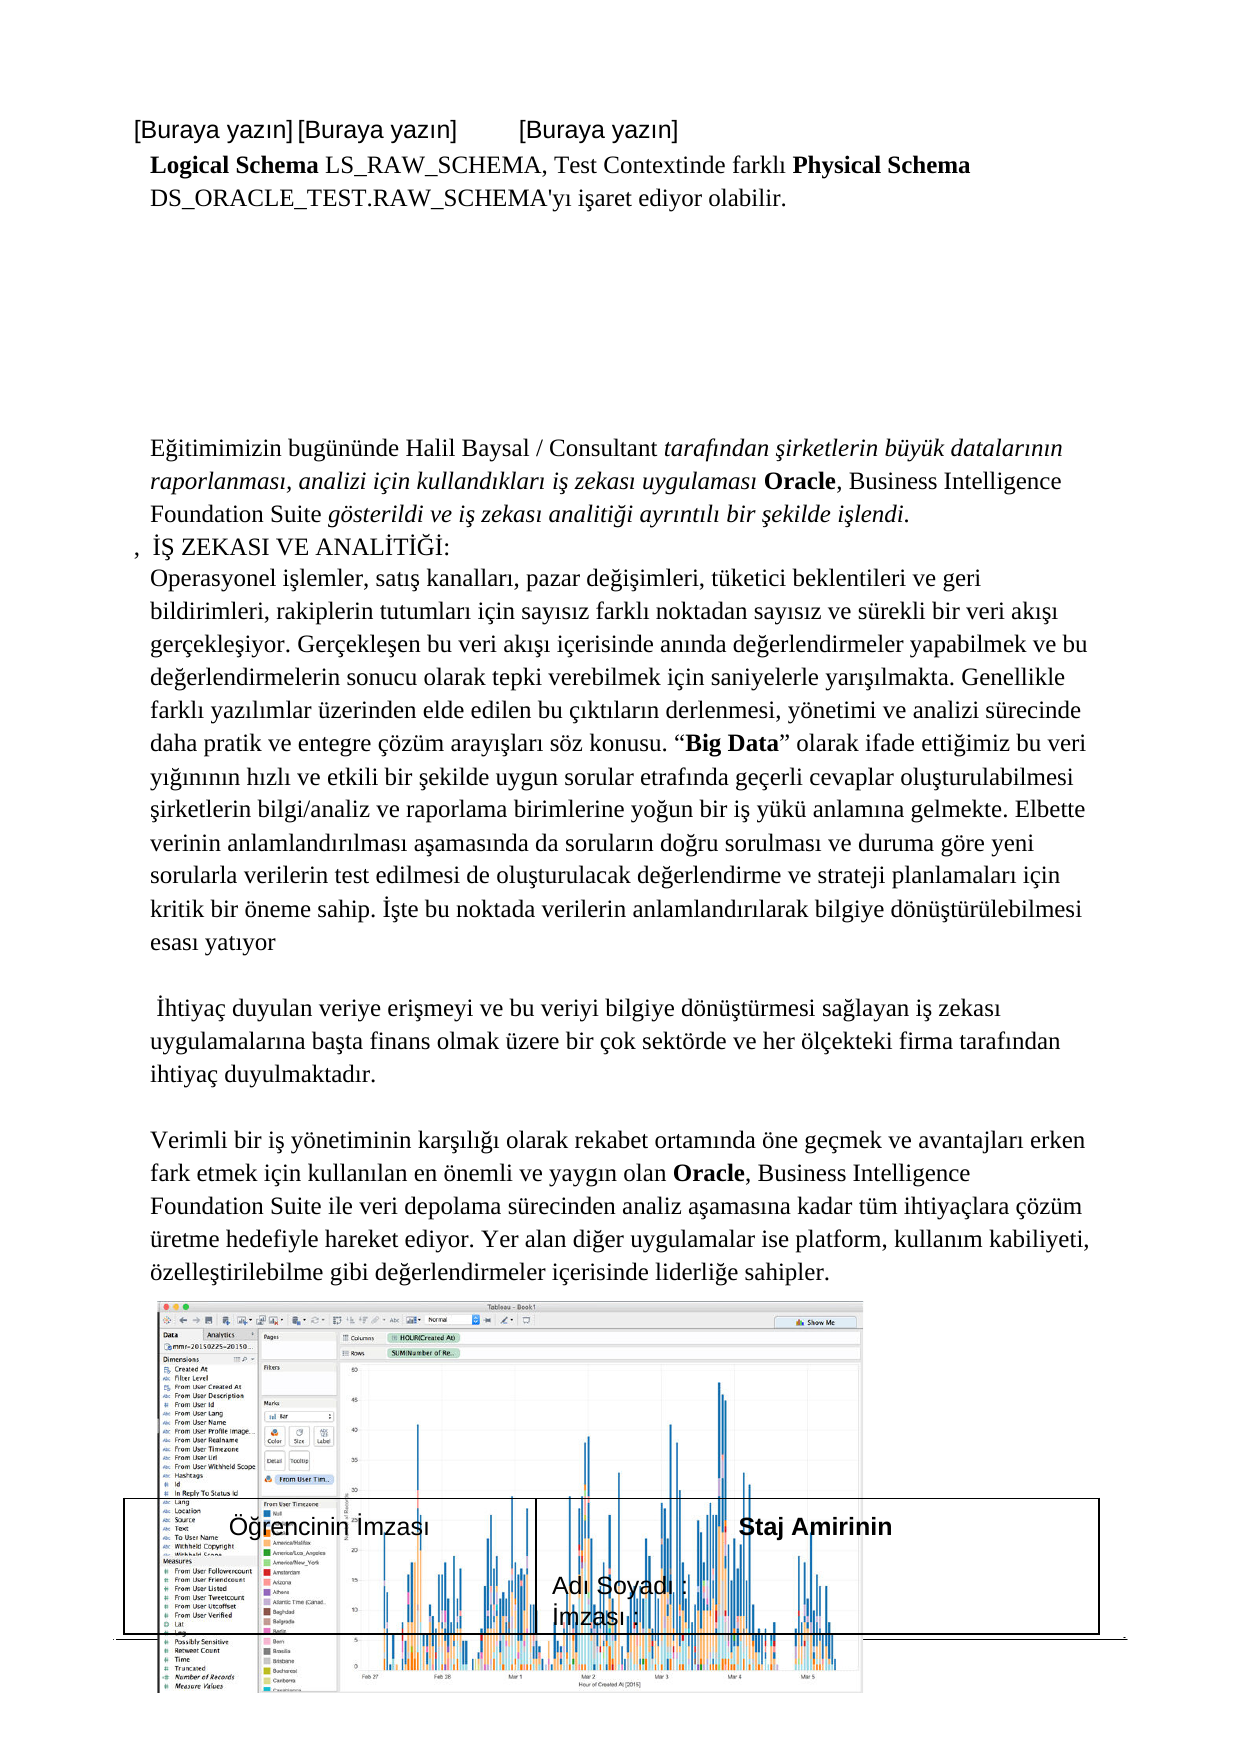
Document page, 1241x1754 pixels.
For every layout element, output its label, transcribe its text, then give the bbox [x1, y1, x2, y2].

picture [157, 1301, 864, 1498]
text Operasyonel işlemler, satış kanalları, pazar değişimleri, tüketici beklentileri ve geri bildirimleri, rakiplerin tutumları için sayısız farklı noktadan sayısız ve sürekli bir veri akışı gerçekleşiyor. Gerçekleşen bu veri akışı içerisinde anında değerlendirmeler yapabilmek ve bu değerlendirmelerin sonucu olarak tepki verebilmek için saniyelerle yarışılmakta. Genellikle farklı yazılımlar üzerinden elde edilen bu çıktıların derlenmesi, yönetimi ve analizi sürecinde daha pratik ve entegre çözüm arayışları söz konusu. “Big Data” olarak ifade ettiğimiz bu veri yığınının hızlı ve etkili bir şekilde uygun sorular etrafında geçerli cevaplar oluşturulabilmesi şirketlerin bilgi/analiz ve raporlama birimlerine yoğun bir iş yükü anlamına gelmekte. Elbette verinin anlamlandırılması aşamasında da soruların doğru sorulması ve duruma göre yeni sorularla verilerin test edilmesi de oluşturulacak değerlendirme ve strateji planlamaları için kritik bir öneme sahip. İşte bu noktada verilerin anlamlandırılarak bilgiye dönüştürülebilmesi esası yatıyor [150, 563, 1090, 955]
text Verimli bir iş yönetiminin karşılığı olarak rekabet ortamında öne geçmek ve avantajları erken fark etmek için kullanılan en önemli ve yaygın olan Oracle, Business Intelligence Foundation Suite ile veri depolama sürecinden analiz aşamasına kadar tüm ihtiyaçlara çözüm üretme hedefiyle hareket ediyor. Yer alan diğer uygulamalar ise platform, kullanım kabiliyeti, özelleştirilebilme gibi değerlendirmeler içerisinde liderliğe sahipler. [150, 1125, 1090, 1286]
picture [157, 1635, 864, 1693]
text Logical Schema LS_RAW_SCHEMA, Test Contextinde farklı Physical Schema DS_ORACLE_TEST.RAW_SCHEMA'yı işaret ediyor olabilir. [150, 150, 1090, 212]
text Eğitimimizin bugününde Halil Baysal / Consultant tarafından şirketlerin büyük datalarının raporlanması, analizi için kullandıkları iş zekası uygulaması Oracle, Business Intelligence Foundation Suite gösterildi ve iş zekası analitiği ayrıntılı bir şekilde işlendi. [150, 433, 1090, 528]
text , İŞ ZEKASI VE ANALİTİĞİ: [133, 532, 1090, 561]
text İhtiyaç duyulan veriye erişmeyi ve bu veriyi bilgiye dönüştürmesi sağlayan iş zekası uygulamalarına başta finans olmak üzere bir çok sektörde ve her ölçekteki firma tarafından ihtiyaç duyulmaktadır. [150, 993, 1090, 1087]
picture [537, 1499, 864, 1633]
picture [157, 1499, 535, 1633]
